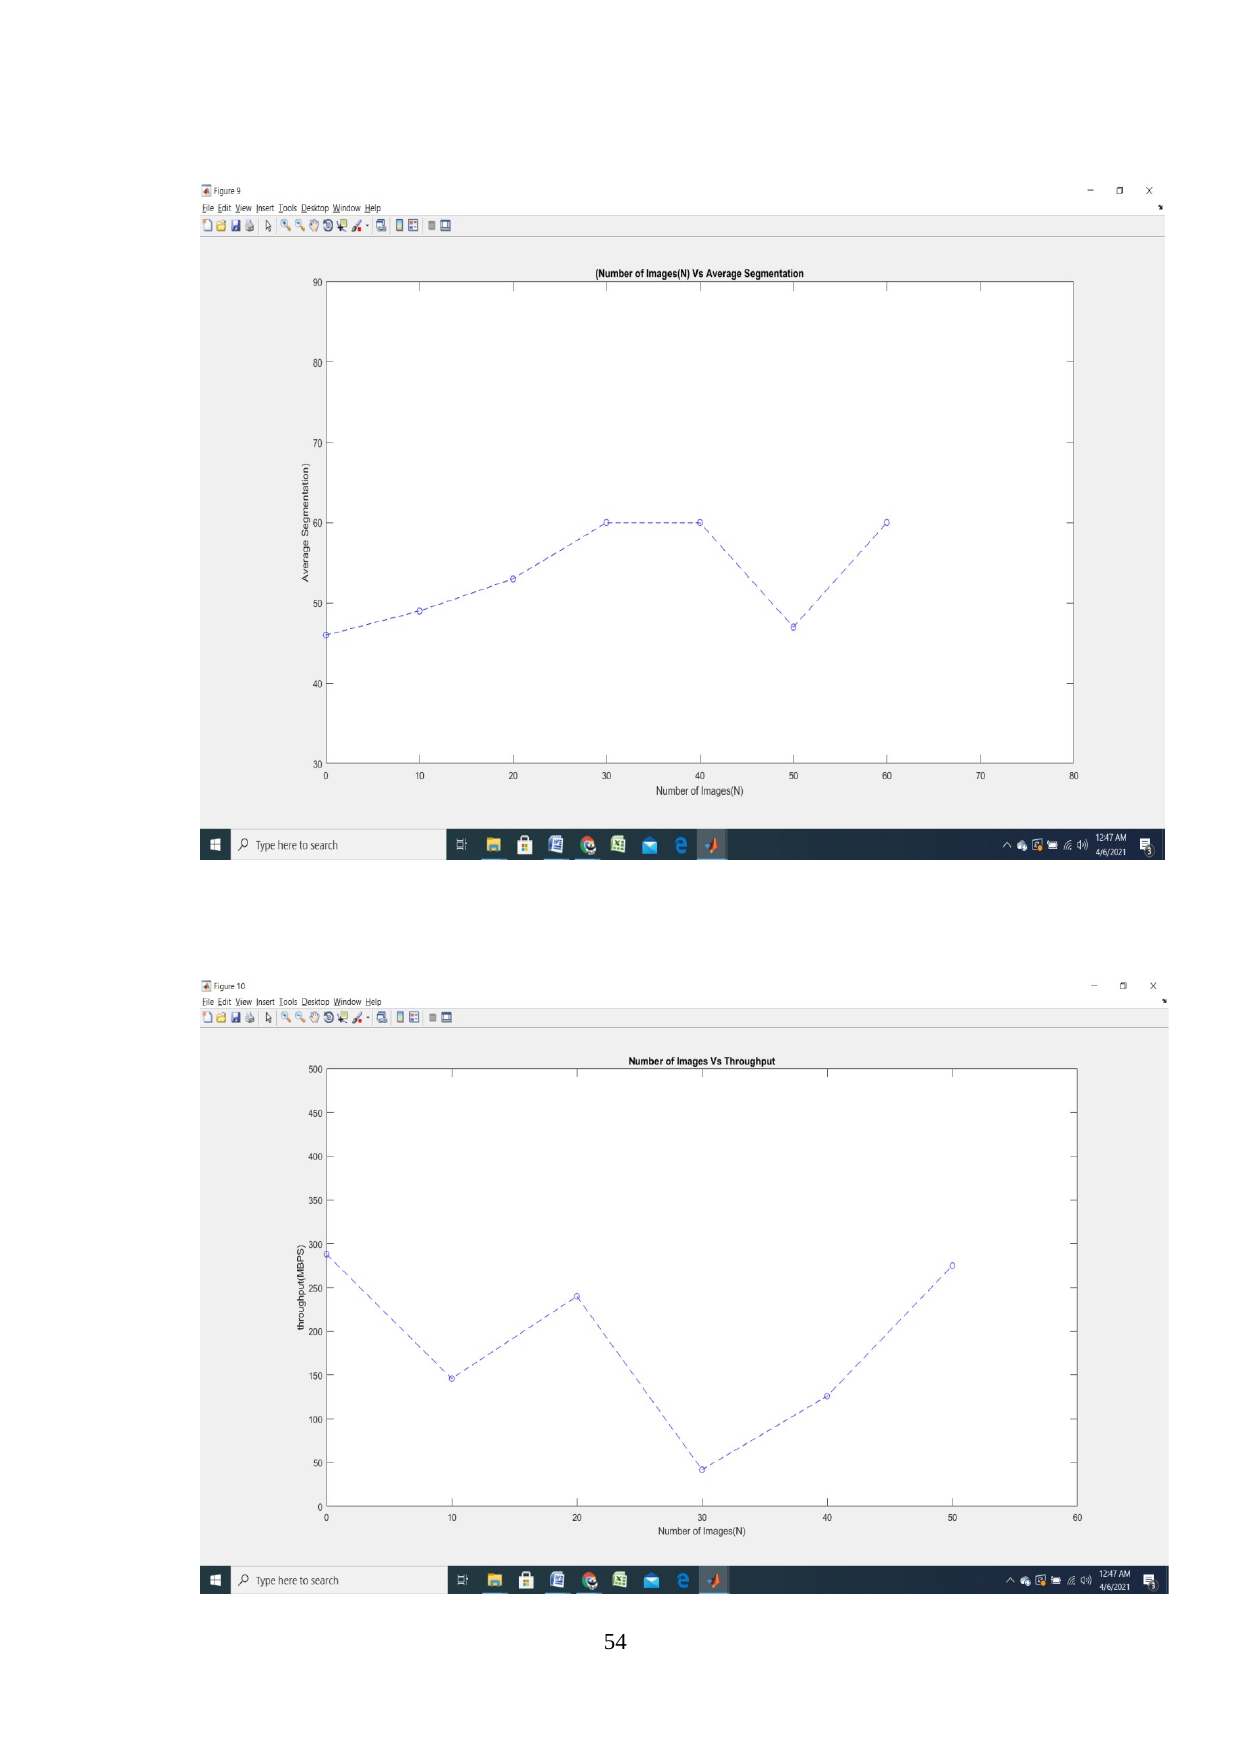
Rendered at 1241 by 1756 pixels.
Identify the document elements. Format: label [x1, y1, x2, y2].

picture [200, 979, 1169, 1594]
picture [200, 183, 1165, 860]
